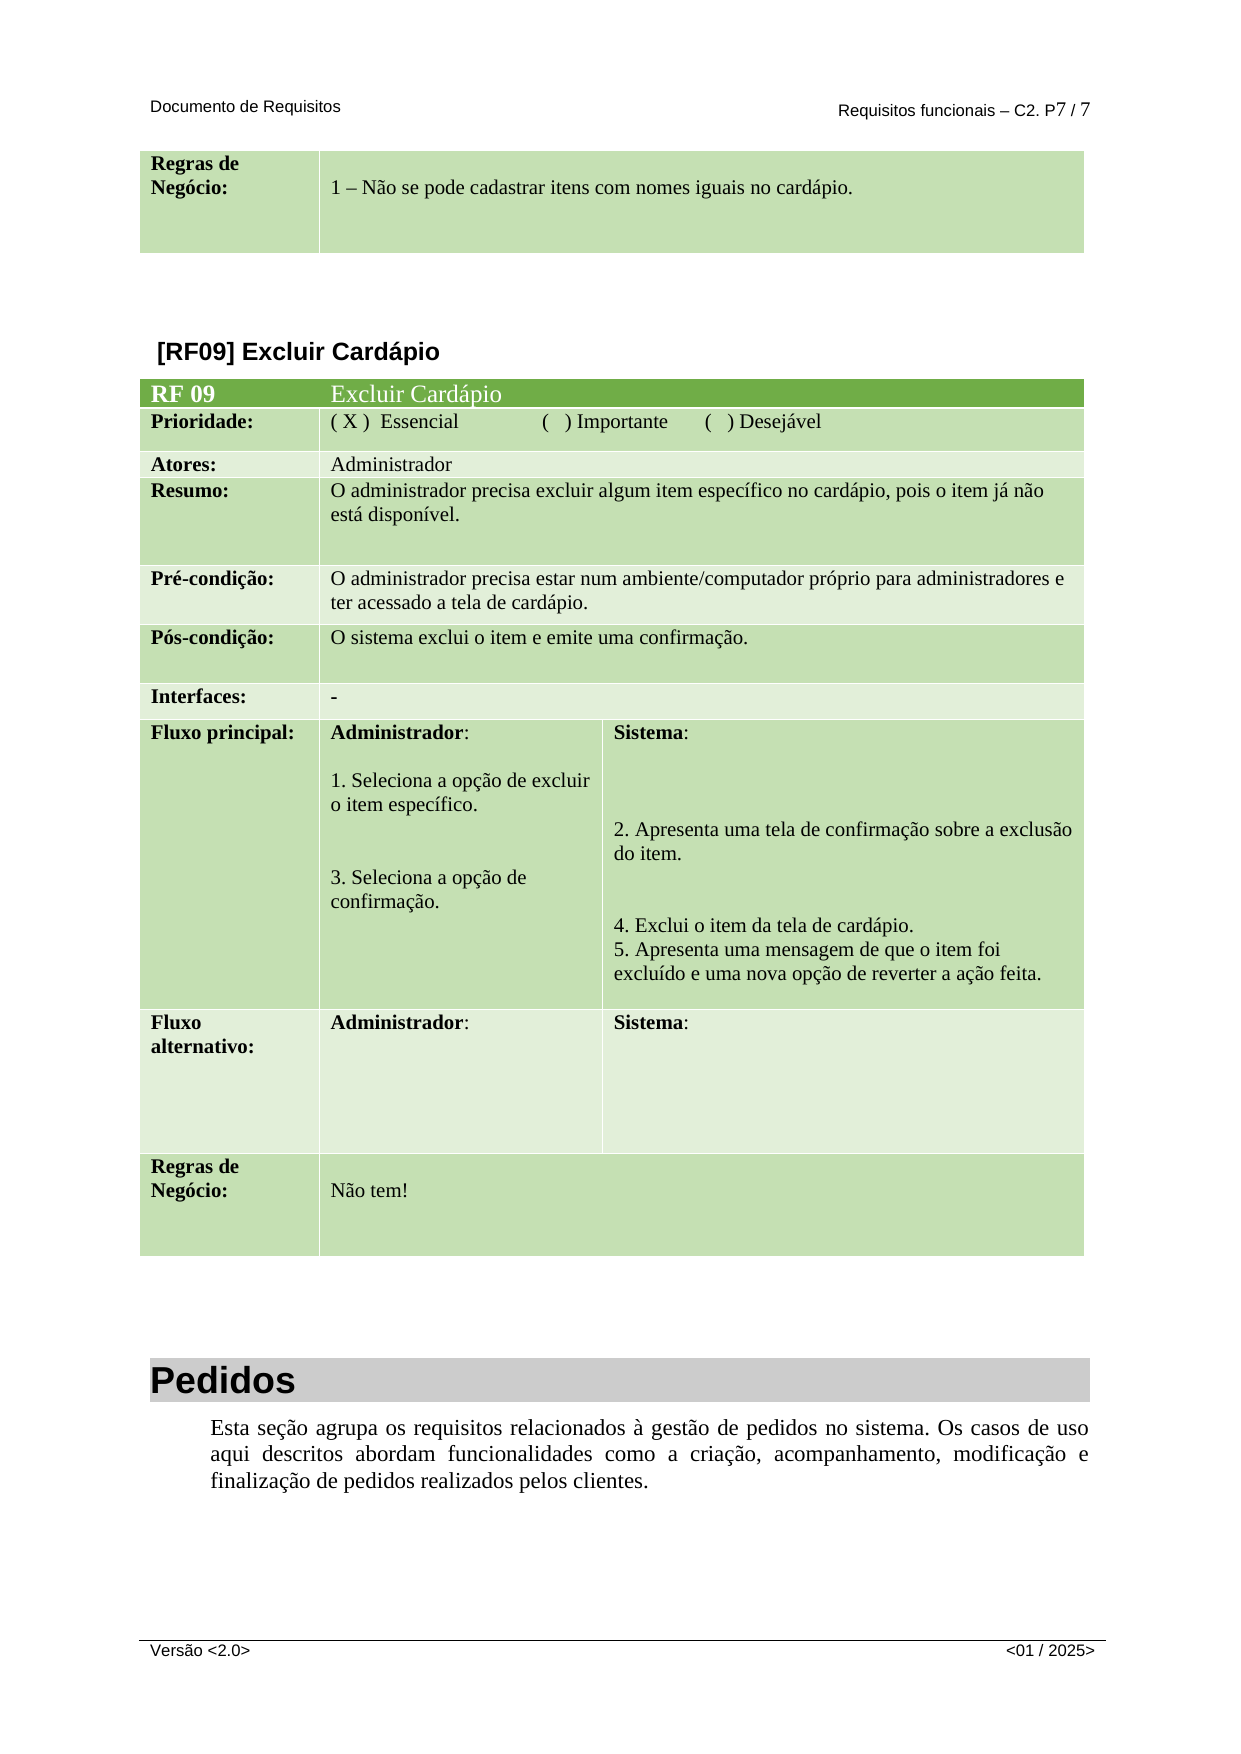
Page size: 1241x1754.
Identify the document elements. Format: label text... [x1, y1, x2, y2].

text [RF09] Excluir Cardápio [150, 336, 1090, 365]
text Esta seção agrupa os requisitos relacionados à gestão de pedidos no sistema. Os casos de uso aqui descritos abordam funcionalidades como a criação, acompanhamento, modificação e finalização de pedidos realizados pelos clientes. [210, 1414, 1090, 1493]
subtitle Pedidos [150, 1358, 1090, 1402]
